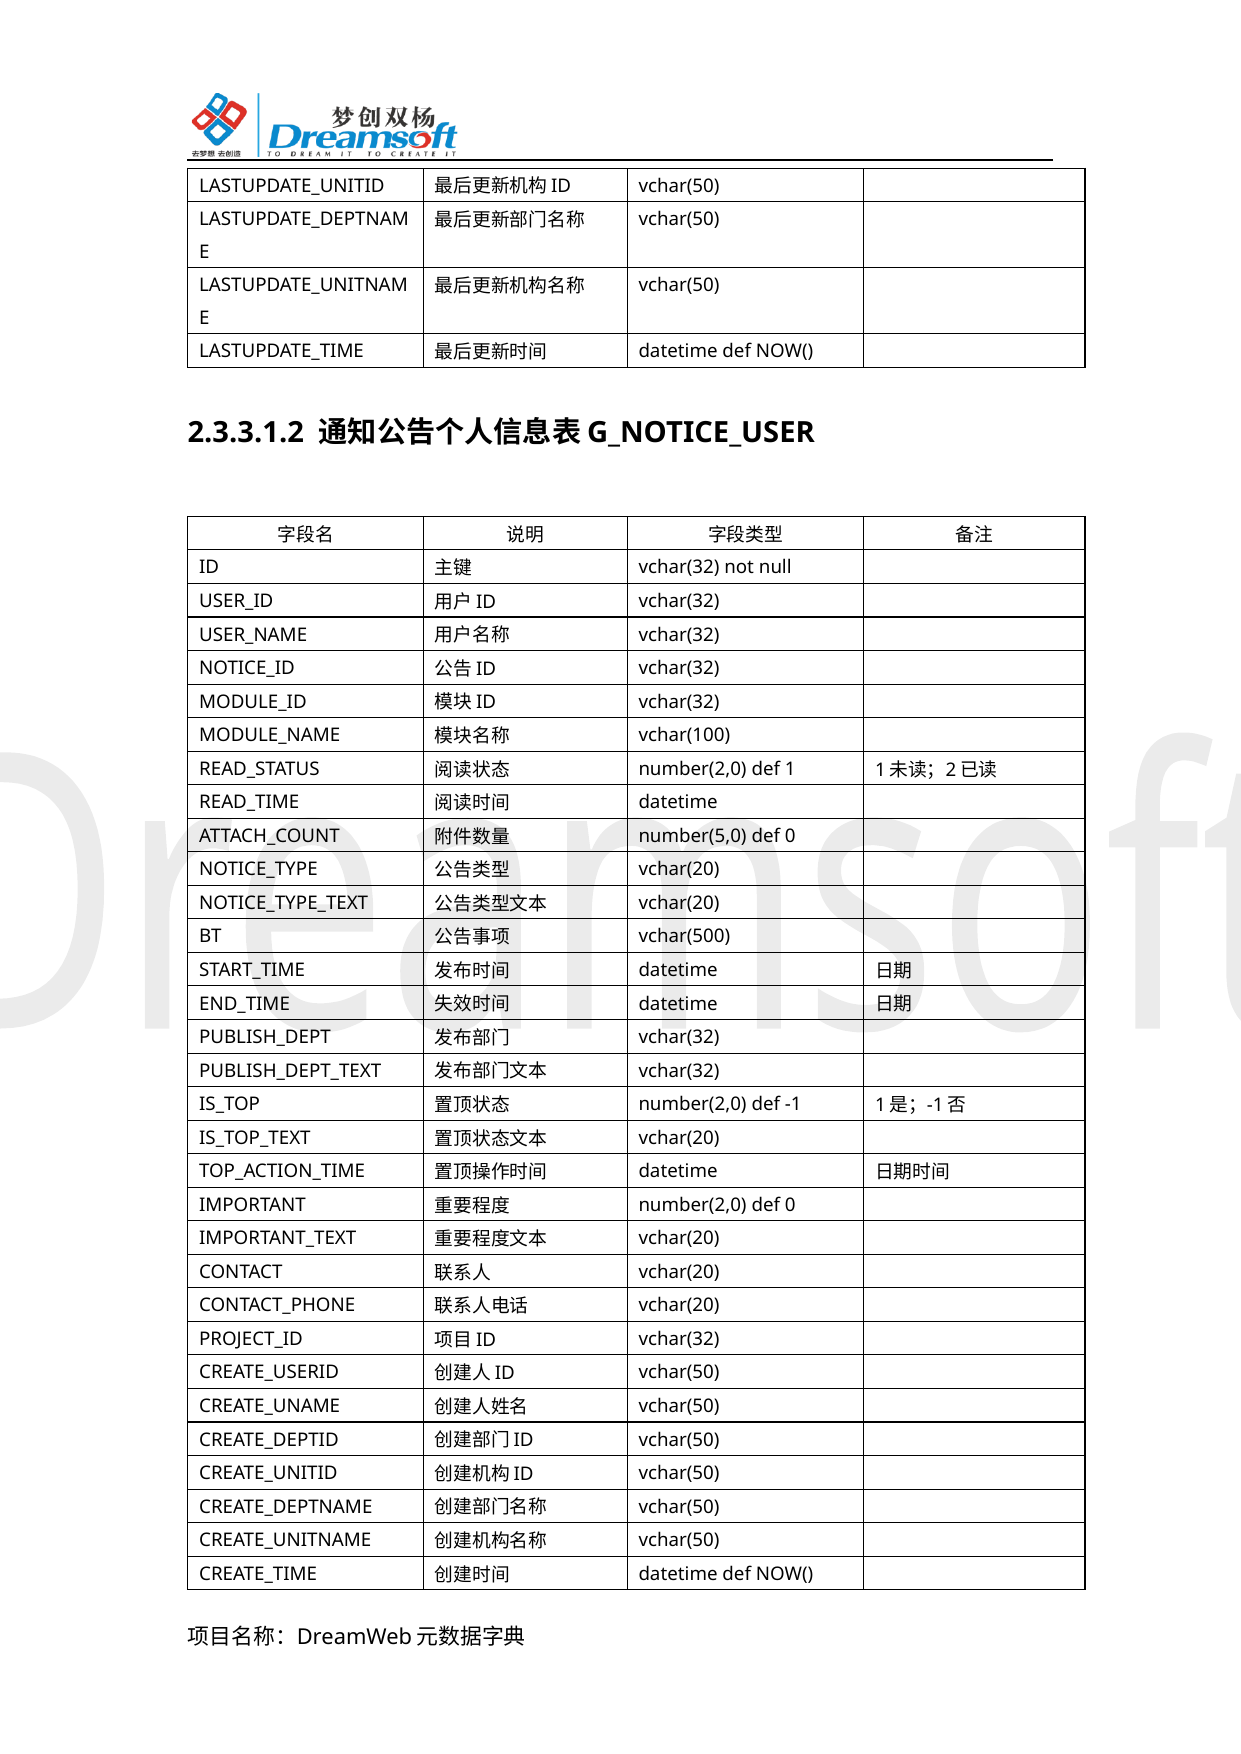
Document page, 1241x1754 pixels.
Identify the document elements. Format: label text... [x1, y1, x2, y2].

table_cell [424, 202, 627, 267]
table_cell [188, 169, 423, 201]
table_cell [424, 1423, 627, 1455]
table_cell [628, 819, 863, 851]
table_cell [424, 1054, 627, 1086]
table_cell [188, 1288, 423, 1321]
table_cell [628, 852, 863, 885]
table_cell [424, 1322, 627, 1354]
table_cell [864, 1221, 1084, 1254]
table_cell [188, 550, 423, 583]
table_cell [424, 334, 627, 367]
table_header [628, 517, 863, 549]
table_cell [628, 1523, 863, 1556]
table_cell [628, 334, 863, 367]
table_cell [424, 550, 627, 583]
picture [191, 93, 458, 157]
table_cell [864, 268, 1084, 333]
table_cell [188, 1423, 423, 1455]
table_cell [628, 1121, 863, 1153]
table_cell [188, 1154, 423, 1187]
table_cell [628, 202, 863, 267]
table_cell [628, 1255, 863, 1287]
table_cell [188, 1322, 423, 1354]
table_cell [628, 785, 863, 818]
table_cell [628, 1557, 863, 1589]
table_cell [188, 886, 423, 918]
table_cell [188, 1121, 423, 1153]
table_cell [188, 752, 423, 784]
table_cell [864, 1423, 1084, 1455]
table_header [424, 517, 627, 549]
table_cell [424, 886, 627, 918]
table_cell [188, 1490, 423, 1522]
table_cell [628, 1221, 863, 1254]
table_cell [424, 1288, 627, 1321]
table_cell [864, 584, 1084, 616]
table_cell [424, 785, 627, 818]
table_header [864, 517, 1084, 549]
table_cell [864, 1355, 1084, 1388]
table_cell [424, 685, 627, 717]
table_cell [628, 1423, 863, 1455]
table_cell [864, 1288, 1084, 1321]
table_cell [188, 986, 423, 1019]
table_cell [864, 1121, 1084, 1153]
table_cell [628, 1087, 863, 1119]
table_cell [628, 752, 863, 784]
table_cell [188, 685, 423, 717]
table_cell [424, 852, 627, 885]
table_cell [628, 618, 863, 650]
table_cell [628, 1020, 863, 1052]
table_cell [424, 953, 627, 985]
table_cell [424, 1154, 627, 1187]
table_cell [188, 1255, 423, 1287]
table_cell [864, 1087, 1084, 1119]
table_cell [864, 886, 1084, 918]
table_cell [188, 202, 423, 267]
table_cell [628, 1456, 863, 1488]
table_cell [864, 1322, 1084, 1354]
subtitle 通知公告个人信息表G_NOTICE_USER [187, 397, 1053, 462]
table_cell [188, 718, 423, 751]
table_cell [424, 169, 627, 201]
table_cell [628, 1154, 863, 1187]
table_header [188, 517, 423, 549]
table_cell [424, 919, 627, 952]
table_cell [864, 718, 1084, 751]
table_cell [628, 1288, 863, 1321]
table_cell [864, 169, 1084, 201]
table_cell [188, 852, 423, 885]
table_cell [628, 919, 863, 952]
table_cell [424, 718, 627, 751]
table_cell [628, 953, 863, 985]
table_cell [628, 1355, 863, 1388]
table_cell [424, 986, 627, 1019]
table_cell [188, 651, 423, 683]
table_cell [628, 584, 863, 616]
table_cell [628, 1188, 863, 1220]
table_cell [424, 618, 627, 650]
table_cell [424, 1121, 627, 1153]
picture [212, 99, 222, 109]
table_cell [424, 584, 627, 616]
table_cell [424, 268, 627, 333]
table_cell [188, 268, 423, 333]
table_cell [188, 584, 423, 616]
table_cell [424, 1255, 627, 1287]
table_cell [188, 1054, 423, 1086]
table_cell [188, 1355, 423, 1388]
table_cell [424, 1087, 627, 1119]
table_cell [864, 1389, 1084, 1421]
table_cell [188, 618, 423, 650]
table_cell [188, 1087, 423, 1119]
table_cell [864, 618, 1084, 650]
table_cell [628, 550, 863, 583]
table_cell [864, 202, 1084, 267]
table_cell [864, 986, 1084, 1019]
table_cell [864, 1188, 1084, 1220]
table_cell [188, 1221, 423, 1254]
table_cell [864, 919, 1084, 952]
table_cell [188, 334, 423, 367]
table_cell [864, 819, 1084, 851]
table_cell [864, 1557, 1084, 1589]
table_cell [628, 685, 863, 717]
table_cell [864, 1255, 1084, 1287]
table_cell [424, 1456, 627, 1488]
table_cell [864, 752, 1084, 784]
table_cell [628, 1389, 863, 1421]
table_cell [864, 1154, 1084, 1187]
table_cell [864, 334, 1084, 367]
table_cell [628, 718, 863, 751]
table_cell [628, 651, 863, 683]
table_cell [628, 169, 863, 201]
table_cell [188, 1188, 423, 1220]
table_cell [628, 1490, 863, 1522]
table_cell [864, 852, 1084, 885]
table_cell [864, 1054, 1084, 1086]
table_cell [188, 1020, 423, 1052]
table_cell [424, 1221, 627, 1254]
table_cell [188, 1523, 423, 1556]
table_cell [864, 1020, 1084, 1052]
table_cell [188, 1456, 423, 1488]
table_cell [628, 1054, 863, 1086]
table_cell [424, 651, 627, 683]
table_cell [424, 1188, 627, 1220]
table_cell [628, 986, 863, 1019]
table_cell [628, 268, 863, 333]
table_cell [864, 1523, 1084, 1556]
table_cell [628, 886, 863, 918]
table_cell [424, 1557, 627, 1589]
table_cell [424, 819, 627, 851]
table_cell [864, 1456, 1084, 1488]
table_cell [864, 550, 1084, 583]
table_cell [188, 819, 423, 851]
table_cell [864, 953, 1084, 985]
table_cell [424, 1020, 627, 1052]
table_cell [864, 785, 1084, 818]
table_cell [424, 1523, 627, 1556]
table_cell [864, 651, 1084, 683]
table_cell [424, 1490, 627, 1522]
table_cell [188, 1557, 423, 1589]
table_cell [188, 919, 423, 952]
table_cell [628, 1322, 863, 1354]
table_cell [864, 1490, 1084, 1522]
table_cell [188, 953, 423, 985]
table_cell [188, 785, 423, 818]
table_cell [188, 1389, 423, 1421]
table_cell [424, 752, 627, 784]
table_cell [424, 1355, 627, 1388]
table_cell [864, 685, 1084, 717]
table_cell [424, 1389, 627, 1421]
